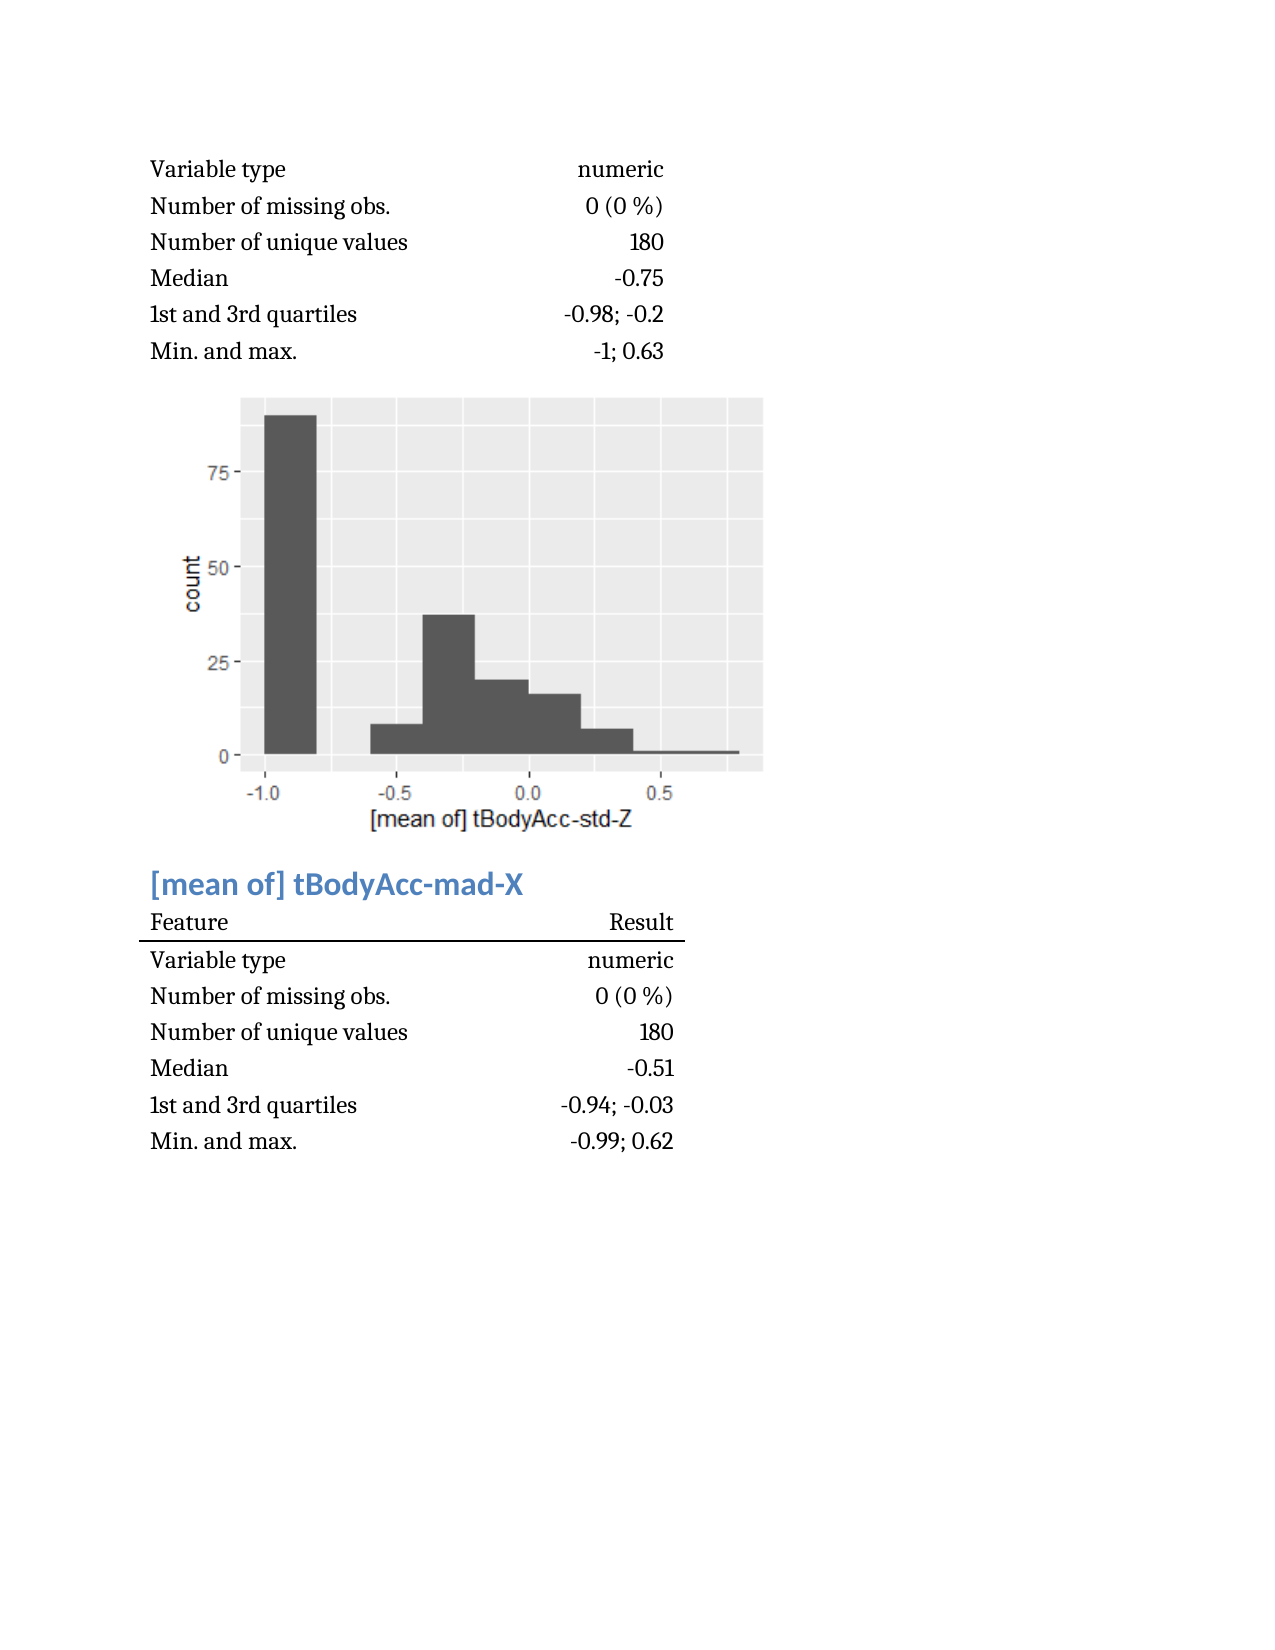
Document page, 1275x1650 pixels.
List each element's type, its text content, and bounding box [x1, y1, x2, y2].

subtitle [mean of] tBodyAcc-mad-X [150, 863, 1125, 904]
picture [168, 387, 776, 843]
table_cell -0.98; -0.2 [487, 297, 675, 333]
table_cell -0.99; 0.62 [485, 1123, 685, 1159]
table_cell numeric [487, 150, 675, 188]
table_cell Median [139, 260, 487, 297]
table_cell Min. and max. [139, 333, 487, 369]
table_cell Median [139, 1051, 485, 1087]
table_header Result [485, 904, 685, 940]
table_cell -1; 0.63 [487, 333, 675, 369]
table_cell 180 [487, 224, 675, 260]
table_cell Variable type [139, 150, 487, 188]
table_cell 0 (0 %) [485, 978, 685, 1014]
table_cell Number of unique values [139, 1014, 485, 1051]
table_cell Number of missing obs. [139, 978, 485, 1014]
table_cell 0 (0 %) [487, 188, 675, 224]
table_cell Number of unique values [139, 224, 487, 260]
table_cell numeric [485, 942, 685, 978]
table_cell -0.94; -0.03 [485, 1087, 685, 1123]
table_cell Number of missing obs. [139, 188, 487, 224]
table_cell 1st and 3rd quartiles [139, 1087, 485, 1123]
table_cell -0.75 [487, 260, 675, 297]
table_cell Min. and max. [139, 1123, 485, 1159]
table_header Feature [139, 904, 485, 940]
table_cell 180 [485, 1014, 685, 1051]
table_cell -0.51 [485, 1051, 685, 1087]
table_cell Variable type [139, 942, 485, 978]
table_cell 1st and 3rd quartiles [139, 297, 487, 333]
